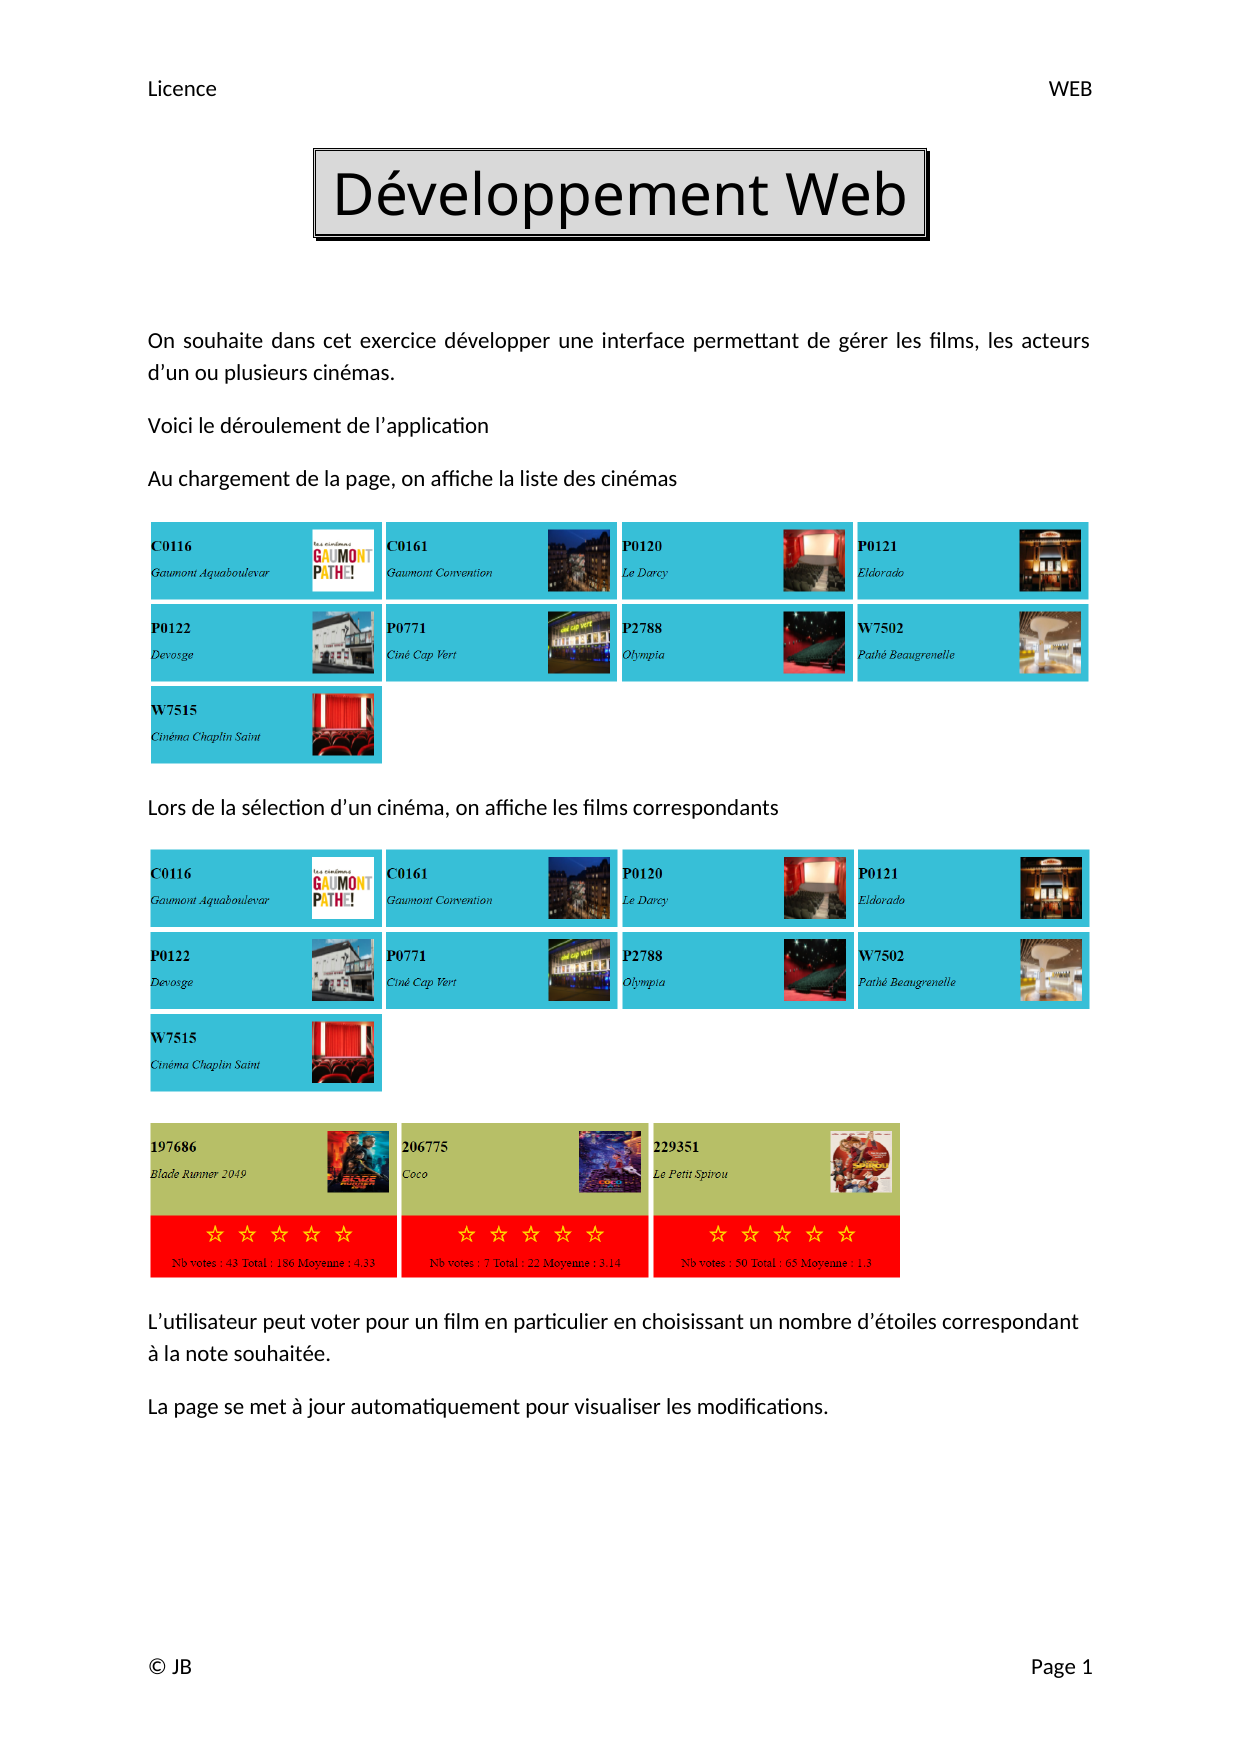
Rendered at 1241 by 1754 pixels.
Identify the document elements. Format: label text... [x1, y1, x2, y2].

picture [147, 517, 1093, 768]
text La page se met à jour automatiquement pour visualiser les modifications. [148, 1392, 1093, 1420]
picture [147, 846, 1093, 1282]
text L’utilisateur peut voter pour un film en particulier en choisissant un nombre d’étoiles correspondant à la note souhaitée. [148, 1307, 1093, 1367]
text On souhaite dans cet exercice développer une interface permettant de gérer les films, les acteurs d’un ou plusieurs cinémas. [148, 326, 1093, 387]
text Au chargement de la page, on affiche la liste des cinémas [148, 464, 1093, 493]
text Lors de la sélection d’un cinéma, on affiche les films correspondants [148, 793, 1093, 821]
text Voici le déroulement de l’application [148, 412, 1093, 439]
text Développement Web [316, 151, 924, 234]
